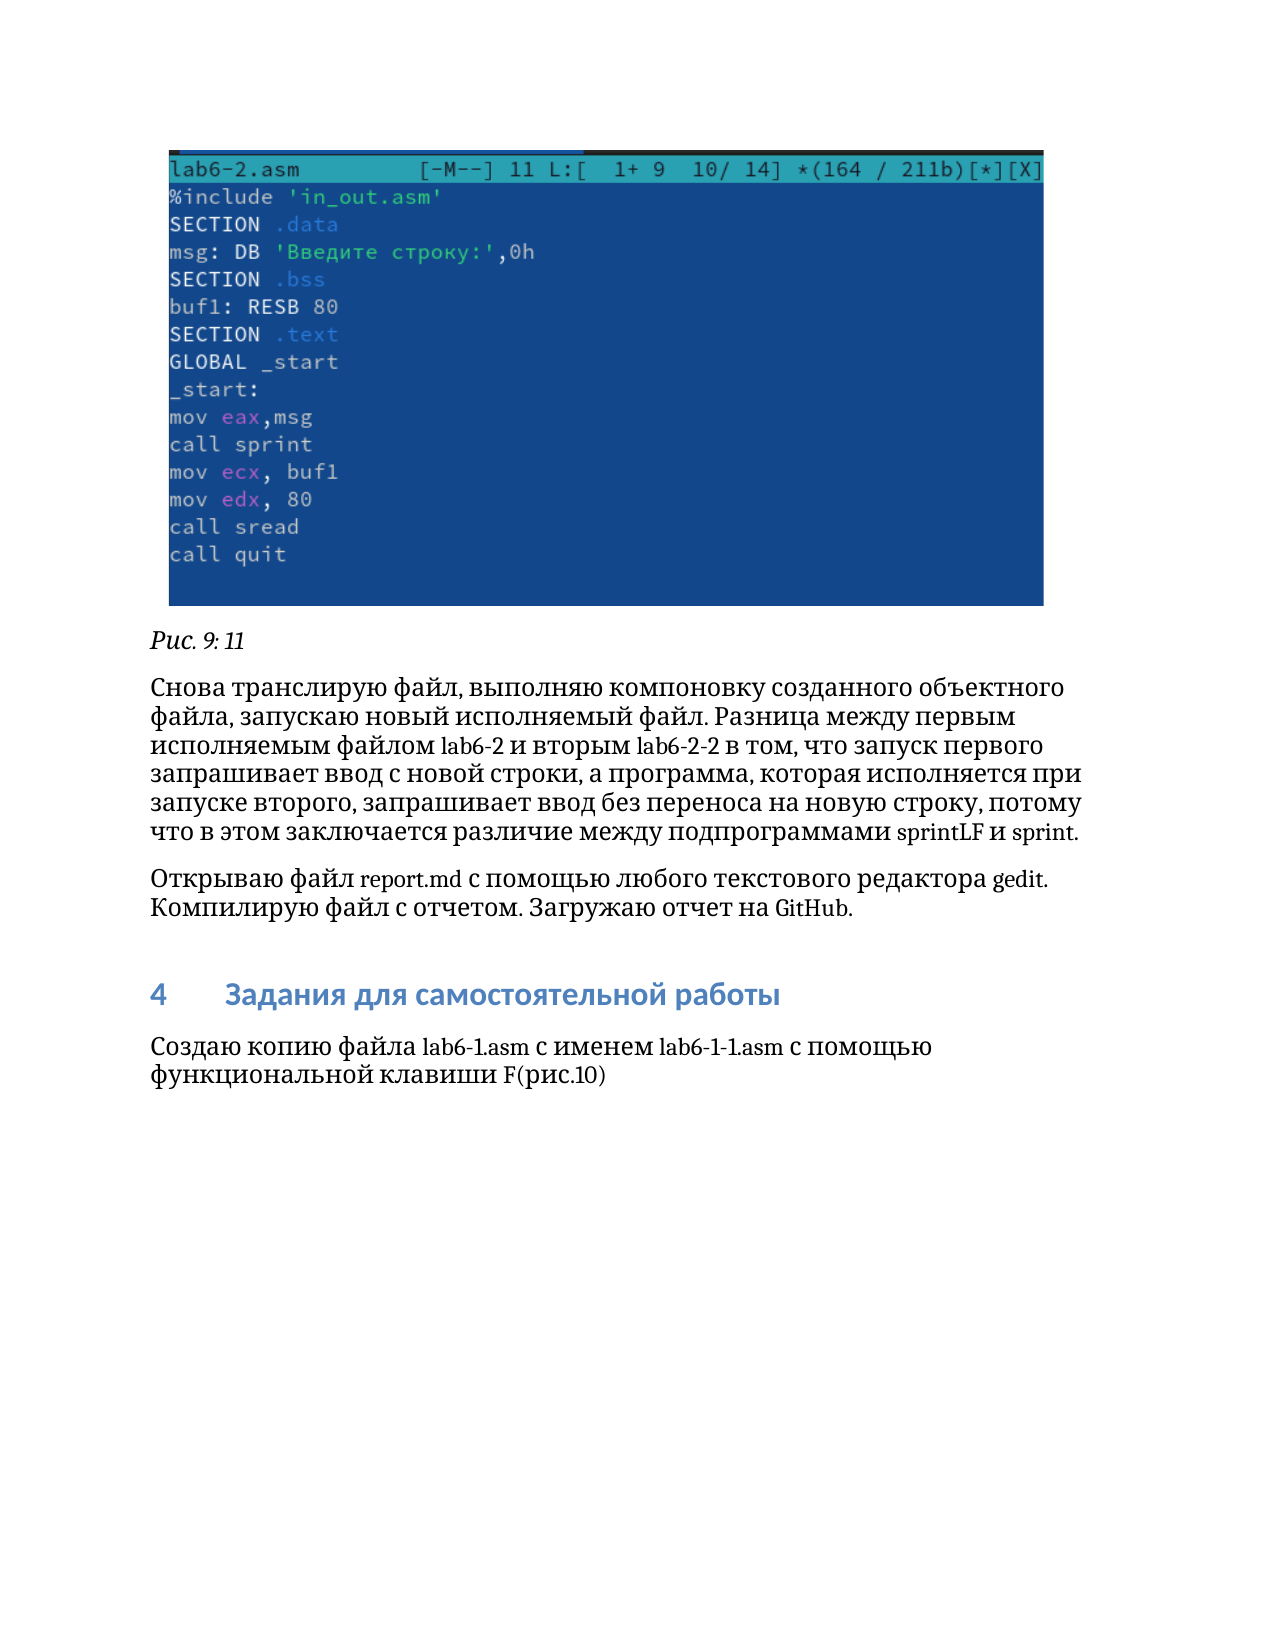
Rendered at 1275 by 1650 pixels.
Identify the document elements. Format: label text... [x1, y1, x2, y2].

picture [168, 150, 1044, 606]
text Открываю файл report.md с помощью любого текстового редактора gedit. Компилирую файл с отчетом. Загружаю отчет на GitHub. [150, 865, 1125, 923]
subtitle 4 Задания для самостоятельной работы [150, 973, 1125, 1014]
text Создаю копию файла lab6-1.asm с именем lab6-1-1.asm с помощью функциональной клавиши F(рис.10) [150, 1032, 1125, 1090]
text Снова транслирую файл, выполняю компоновку созданного объектного файла, запускаю новый исполняемый файл. Разница между первым исполняемым файлом lab6-2 и вторым lab6-2-2 в том, что запуск первого запрашивает ввод с новой строки, а программа, которая исполняется при запуске второго, запрашивает ввод без переноса на новую строку, потому что в этом заключается различие между подпрограммами sprintLF и sprint. [150, 674, 1125, 847]
text Рис. 9: 11 [150, 627, 1125, 655]
